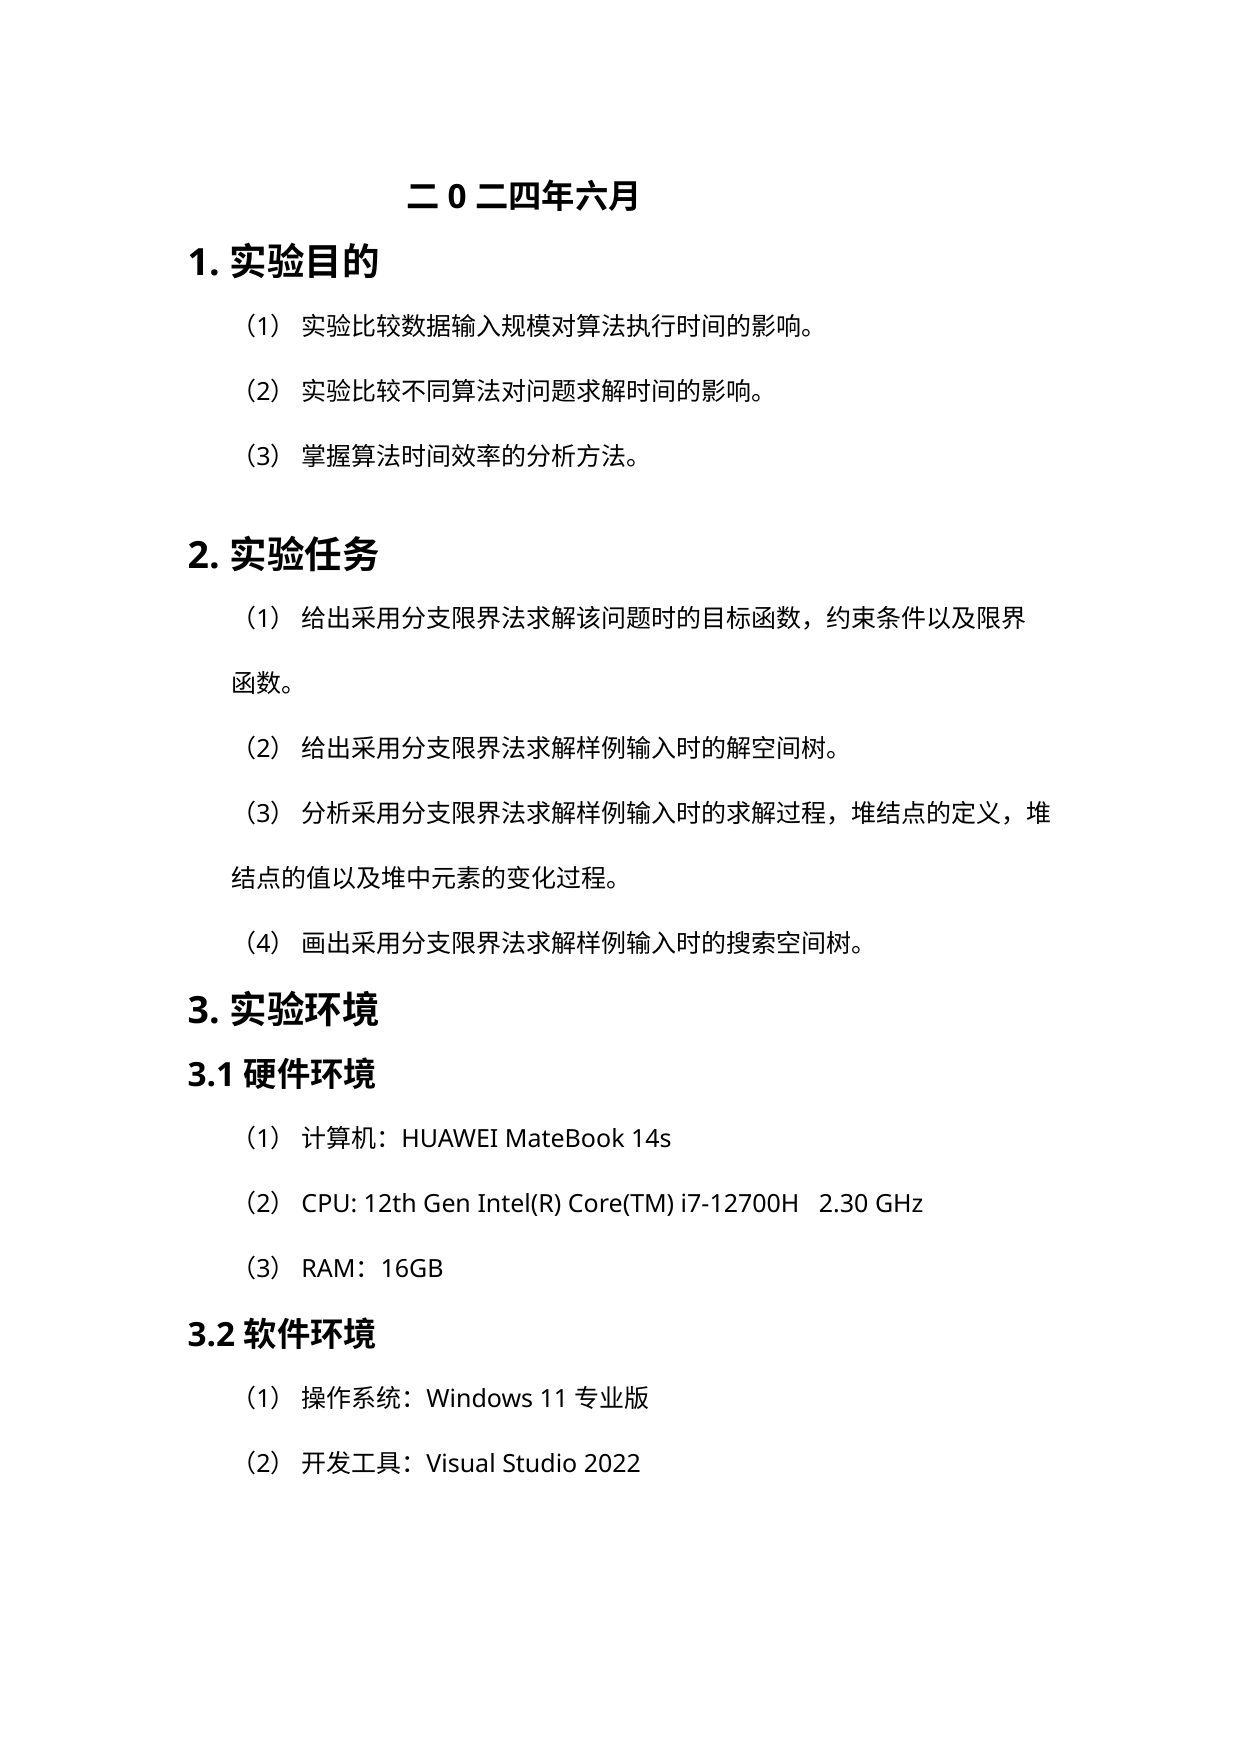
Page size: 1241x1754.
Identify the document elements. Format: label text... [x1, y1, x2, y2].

text （1） 给出采用分支限界法求解该问题时的目标函数，约束条件以及限界 [187, 584, 1053, 649]
text （1） 操作系统：Windows 11 专业版 [187, 1364, 1053, 1429]
text （3） 掌握算法时间效率的分析方法。 [187, 422, 1053, 487]
text 3.1 硬件环境 [187, 1039, 1053, 1104]
text 2. 实验任务 [187, 519, 1053, 584]
text 3. 实验环境 [187, 974, 1053, 1039]
text （2） CPU: 12th Gen Intel(R) Core(TM) i7-12700H 2.30 GHz [187, 1169, 1053, 1234]
text （3） RAM：16GB [187, 1234, 1053, 1299]
text 3.2 软件环境 [187, 1299, 1053, 1364]
text 结点的值以及堆中元素的变化过程。 [187, 844, 1053, 909]
text （1） 实验比较数据输入规模对算法执行时间的影响。 [187, 292, 1053, 357]
text （2） 开发工具：Visual Studio 2022 [187, 1429, 1053, 1494]
text （1） 计算机：HUAWEI MateBook 14s [187, 1104, 1053, 1169]
text 1. 实验目的 [187, 227, 1053, 292]
text （3） 分析采用分支限界法求解样例输入时的求解过程，堆结点的定义，堆 [187, 779, 1053, 844]
text （2） 实验比较不同算法对问题求解时间的影响。 [187, 357, 1053, 422]
text （4） 画出采用分支限界法求解样例输入时的搜索空间树。 [187, 909, 1053, 974]
text （2） 给出采用分支限界法求解样例输入时的解空间树。 [187, 714, 1053, 779]
text 函数。 [187, 649, 1053, 714]
text 二 0 二四年六月 [362, 162, 1053, 227]
